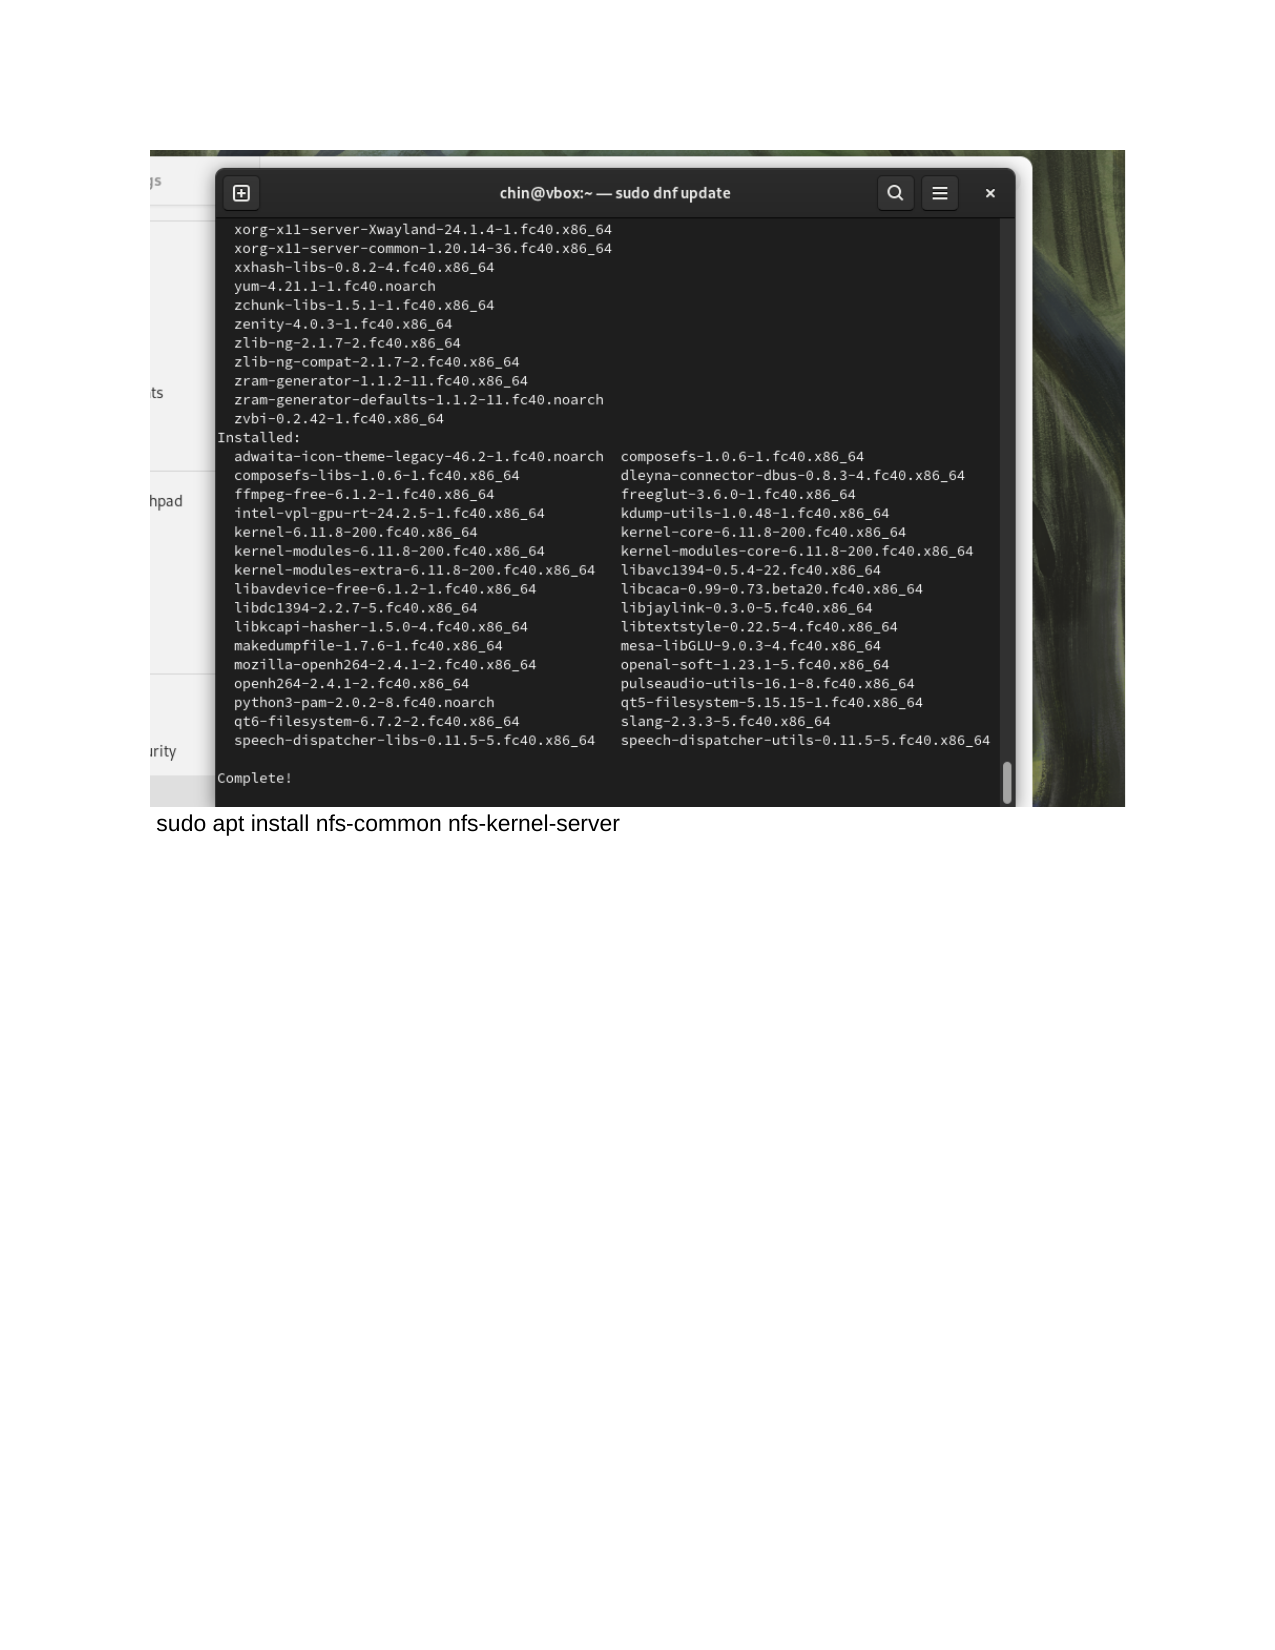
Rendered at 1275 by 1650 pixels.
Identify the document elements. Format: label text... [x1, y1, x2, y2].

picture [150, 150, 1125, 807]
text sudo apt install nfs-common nfs-kernel-server [150, 810, 1125, 836]
